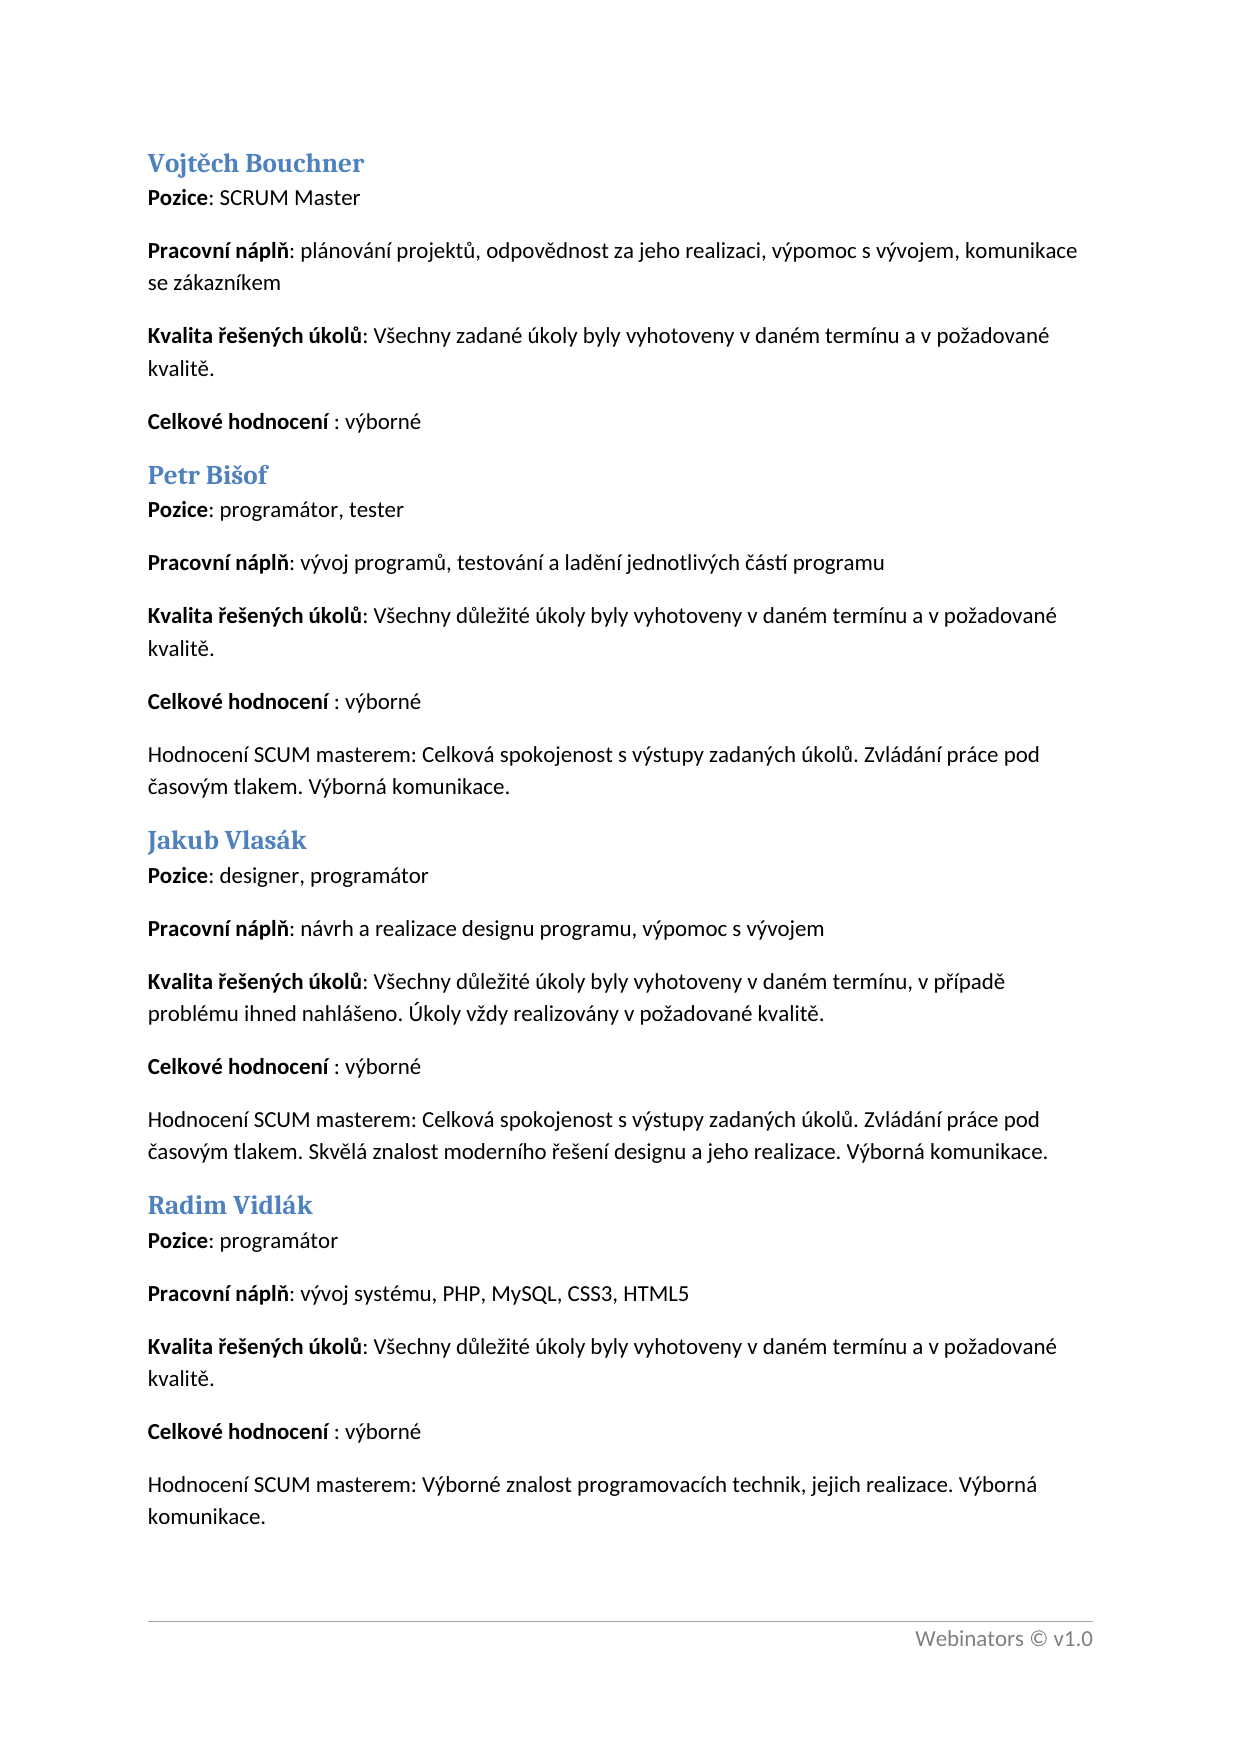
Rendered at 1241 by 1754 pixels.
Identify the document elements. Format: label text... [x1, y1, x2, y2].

text Pozice: programátor, tester [148, 496, 1093, 523]
subtitle Radim Vidlák [148, 1190, 1093, 1221]
text Kvalita řešených úkolů: Všechny zadané úkoly byly vyhotoveny v daném termínu a v požadované kvalitě. [148, 322, 1093, 382]
subtitle Jakub Vlasák [148, 825, 1093, 856]
text Celkové hodnocení : výborné [148, 407, 1093, 435]
text Pracovní náplň: plánování projektů, odpovědnost za jeho realizaci, výpomoc s vývojem, komunikace se zákazníkem [148, 236, 1093, 297]
text Pracovní náplň: vývoj programů, testování a ladění jednotlivých částí programu [148, 548, 1093, 577]
text Hodnocení SCUM masterem: Celková spokojenost s výstupy zadaných úkolů. Zvládání práce pod časovým tlakem. Skvělá znalost moderního řešení designu a jeho realizace. Výborná komunikace. [148, 1105, 1093, 1165]
text Celkové hodnocení : výborné [148, 687, 1093, 715]
text Pozice: programátor [148, 1226, 1093, 1254]
text Hodnocení SCUM masterem: Celková spokojenost s výstupy zadaných úkolů. Zvládání práce pod časovým tlakem. Výborná komunikace. [148, 740, 1093, 800]
text Pracovní náplň: vývoj systému, PHP, MySQL, CSS3, HTML5 [148, 1279, 1093, 1307]
text Kvalita řešených úkolů: Všechny důležité úkoly byly vyhotoveny v daném termínu a v požadované kvalitě. [148, 1332, 1093, 1392]
text Pozice: SCRUM Master [148, 183, 1093, 211]
subtitle Petr Bišof [148, 460, 1093, 491]
text Kvalita řešených úkolů: Všechny důležité úkoly byly vyhotoveny v daném termínu a v požadované kvalitě. [148, 602, 1093, 662]
text Pozice: designer, programátor [148, 861, 1093, 889]
subtitle Vojtěch Bouchner [148, 148, 1093, 179]
text Celkové hodnocení : výborné [148, 1417, 1093, 1445]
text Kvalita řešených úkolů: Všechny důležité úkoly byly vyhotoveny v daném termínu, v případě problému ihned nahlášeno. Úkoly vždy realizovány v požadované kvalitě. [148, 967, 1093, 1027]
text Hodnocení SCUM masterem: Výborné znalost programovacích technik, jejich realizace. Výborná komunikace. [148, 1470, 1093, 1530]
text Celkové hodnocení : výborné [148, 1052, 1093, 1080]
text Pracovní náplň: návrh a realizace designu programu, výpomoc s vývojem [148, 914, 1093, 942]
